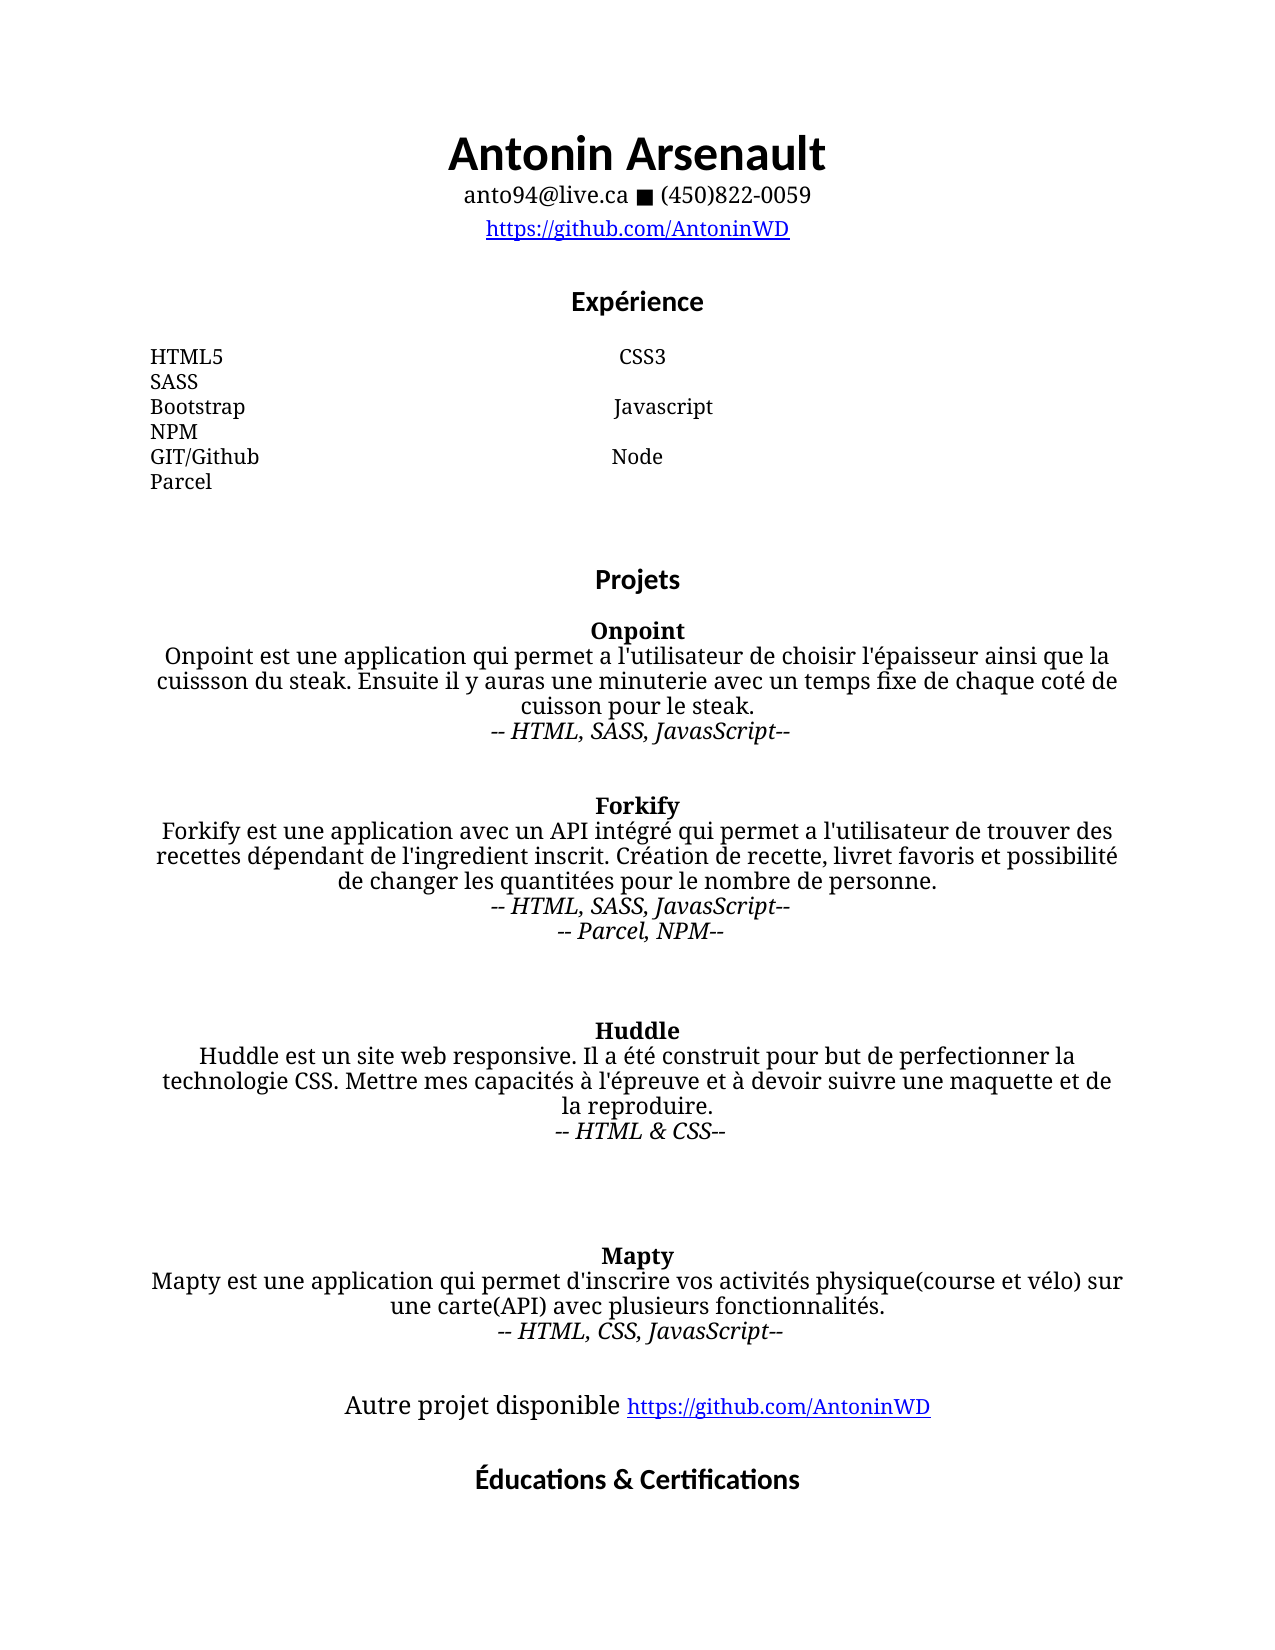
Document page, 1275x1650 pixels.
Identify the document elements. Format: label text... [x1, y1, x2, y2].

text -- HTML, SASS, JavasScript-- [150, 895, 1125, 920]
text -- HTML & CSS-- [150, 1120, 1125, 1145]
text https://github.com/AntoninWD [150, 217, 1125, 242]
text Antonin Arsenault [150, 150, 1125, 175]
text Forkify [150, 795, 1125, 820]
text -- Parcel, NPM-- [150, 920, 1125, 945]
text Onpoint [150, 620, 1125, 645]
text Forkify est une application avec un API intégré qui permet a l'utilisateur de trouver des recettes dépendant de l'ingredient inscrit. Création de recette, livret favoris et possibilité de changer les quantitées pour le nombre de personne. [150, 820, 1125, 895]
text HTML5 CSS3 SASS [150, 345, 1125, 395]
text Expérience [150, 292, 1125, 317]
text Autre projet disponible https://github.com/AntoninWD [150, 1395, 1125, 1420]
text Projets [150, 570, 1125, 595]
text GIT/Github Node Parcel [150, 445, 1127, 495]
text Huddle est un site web responsive. Il a été construit pour but de perfectionner la technologie CSS. Mettre mes capacités à l'épreuve et à devoir suivre une maquette et de la reproduire. [150, 1045, 1125, 1120]
text anto94@live.ca ■ (450)822-0059 [150, 183, 1125, 208]
text Onpoint est une application qui permet a l'utilisateur de choisir l'épaisseur ainsi que la cuissson du steak. Ensuite il y auras une minuterie avec un temps fixe de chaque coté de cuisson pour le steak. [150, 645, 1125, 720]
text -- HTML, SASS, JavasScript-- [150, 720, 1125, 745]
text -- HTML, CSS, JavasScript-- [150, 1320, 1125, 1345]
text Bootstrap Javascript NPM [150, 395, 1125, 445]
text Huddle [150, 1020, 1125, 1045]
text Mapty [150, 1245, 1125, 1270]
text Éducations & Certifications [150, 1470, 1125, 1495]
text Mapty est une application qui permet d'inscrire vos activités physique(course et vélo) sur une carte(API) avec plusieurs fonctionnalités. [150, 1270, 1125, 1320]
